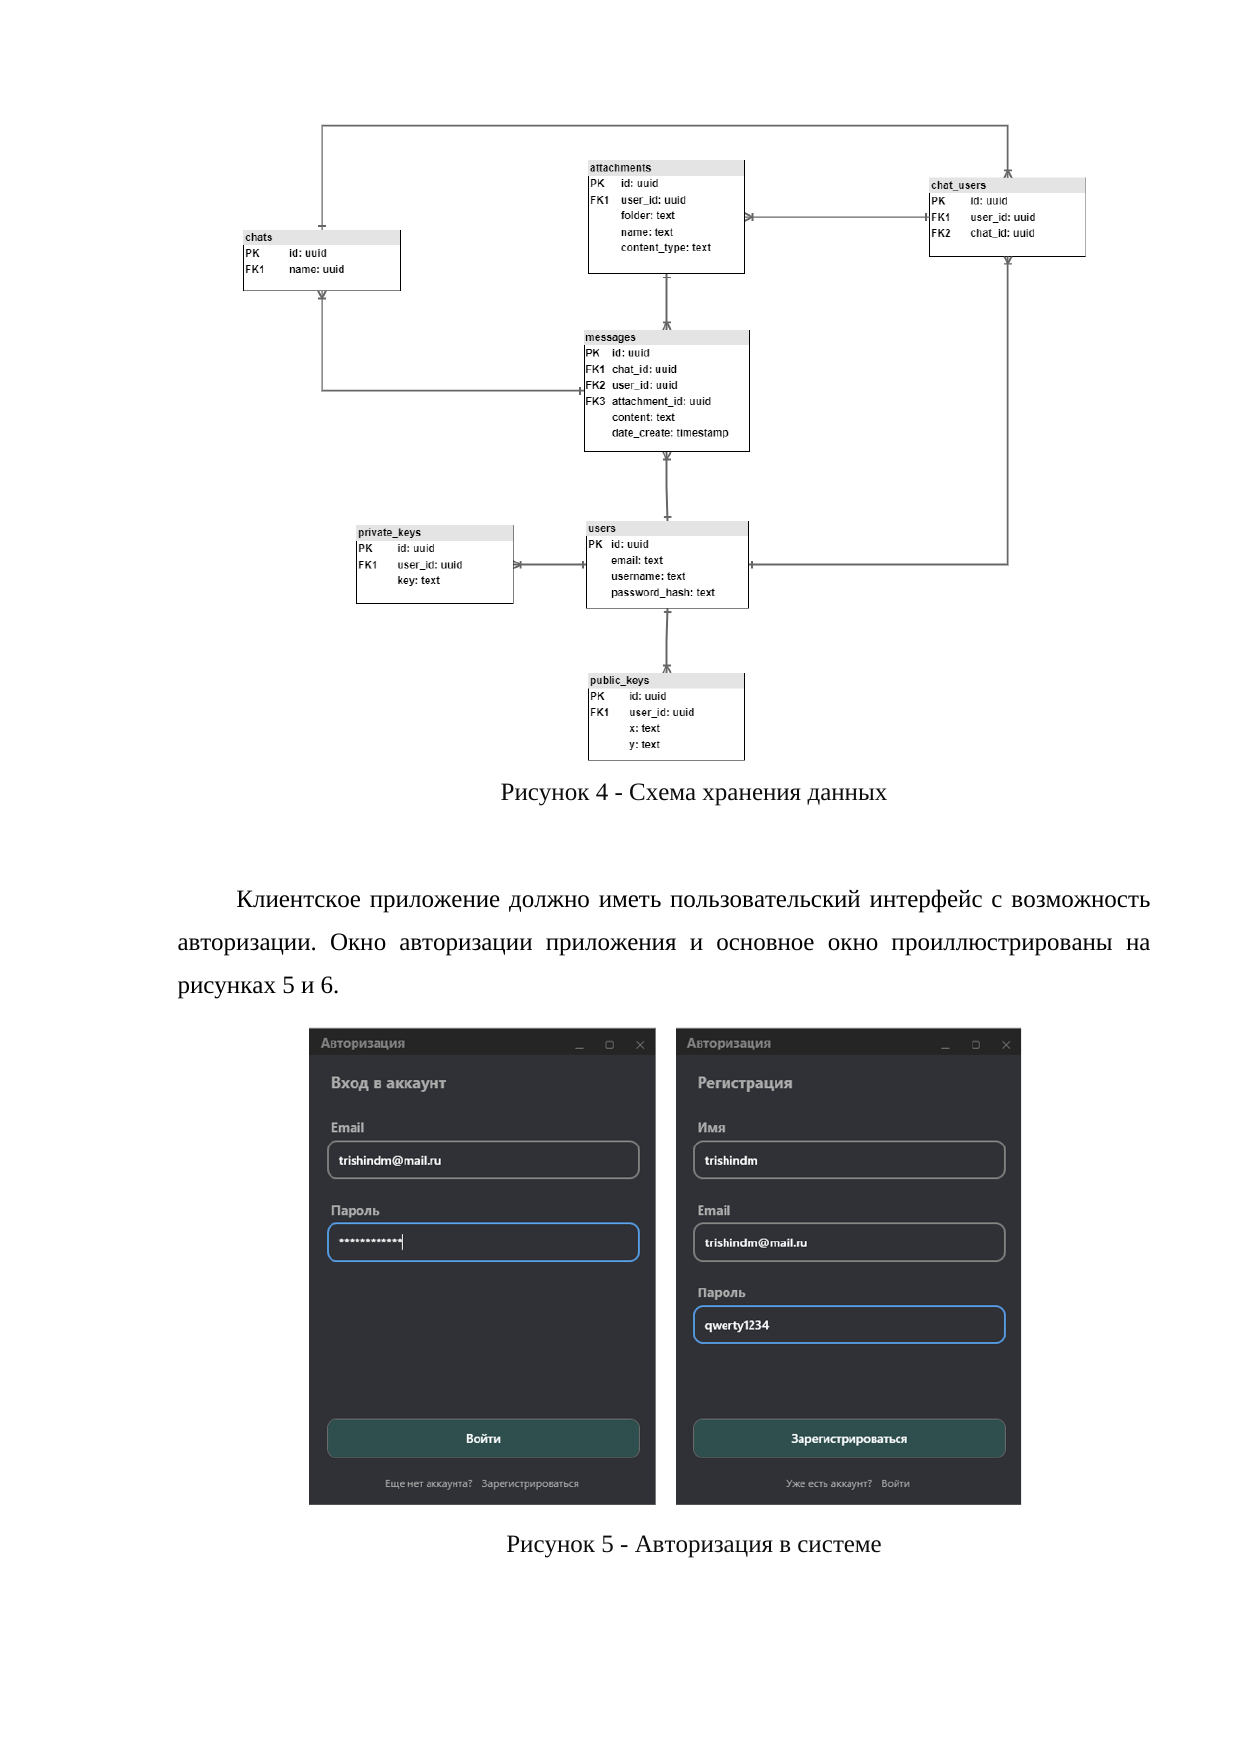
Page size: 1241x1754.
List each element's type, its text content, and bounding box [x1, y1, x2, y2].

picture [307, 1026, 1022, 1505]
text Рисунок 5 - Авторизация в системе [177, 1529, 1152, 1558]
picture [243, 118, 1086, 761]
text Клиентское приложение должно иметь пользовательский интерфейс с возможность авторизации. Окно авторизации приложения и основное окно проиллюстрированы на рисунках 5 и 6. [177, 884, 1152, 999]
text Рисунок 4 - Схема хранения данных [177, 777, 1152, 806]
